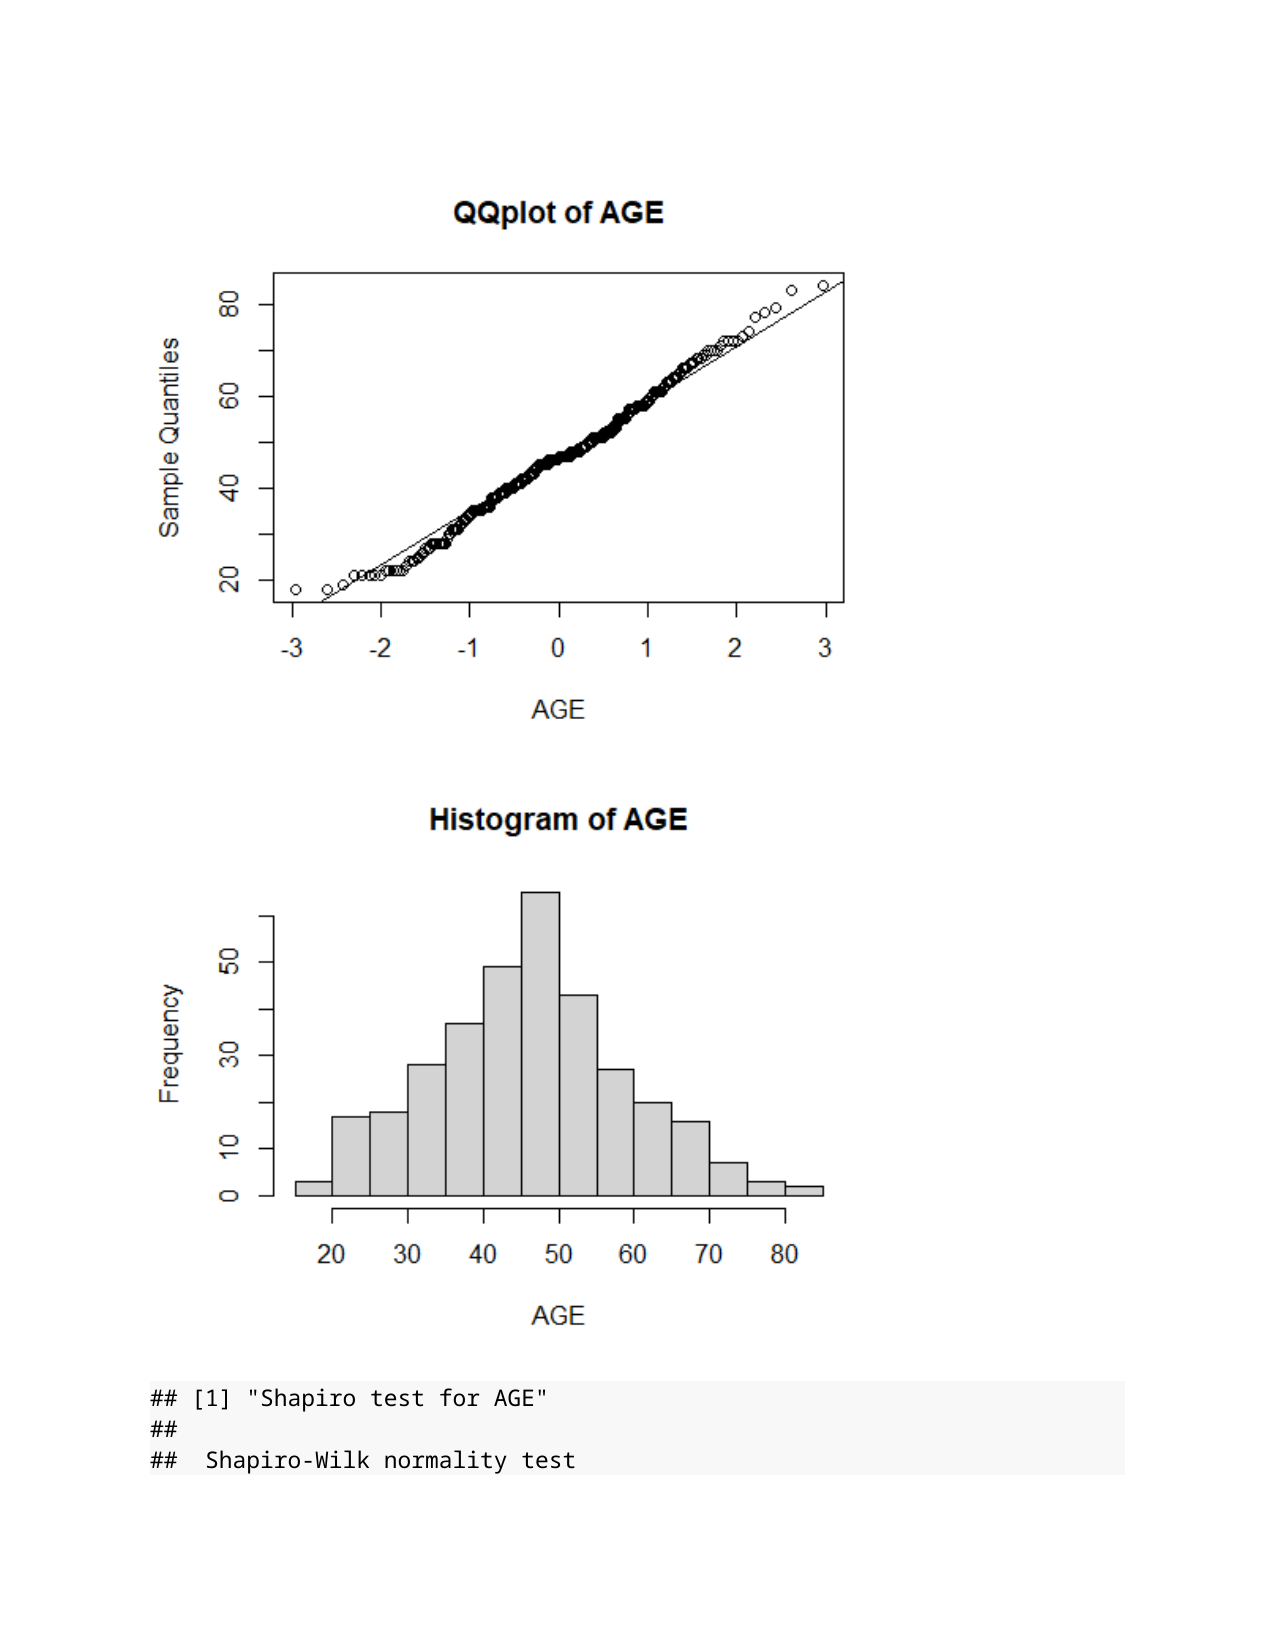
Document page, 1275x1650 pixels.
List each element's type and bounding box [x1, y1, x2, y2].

picture [150, 150, 908, 1363]
text [150, 1381, 1125, 1475]
